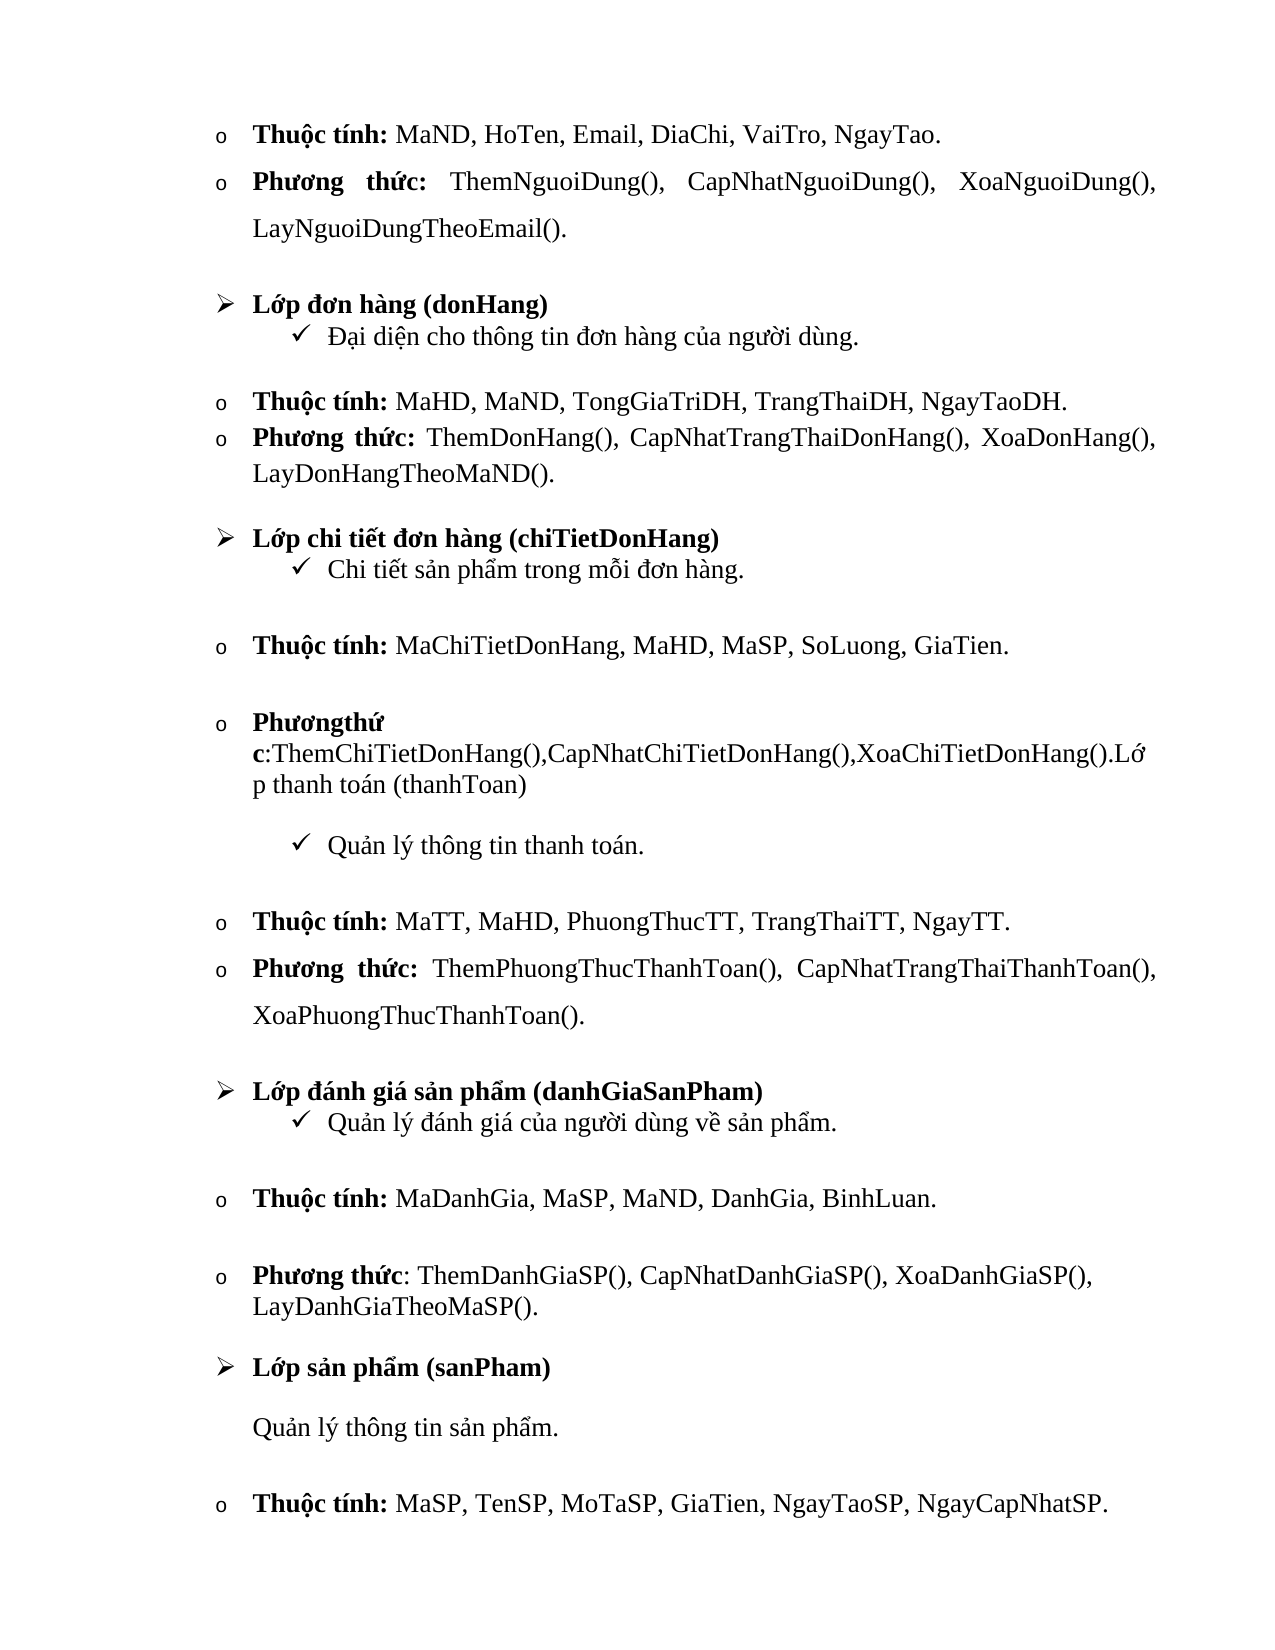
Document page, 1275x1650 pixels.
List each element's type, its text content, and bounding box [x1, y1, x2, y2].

list Lớp đơn hàng (donHang) [215, 288, 1157, 319]
list Lớp chi tiết đơn hàng (chiTietDonHang) [215, 522, 1157, 553]
list Lớp đánh giá sản phẩm (danhGiaSanPham) [215, 1075, 1157, 1106]
list Phương thức: ThemDonHang(), CapNhatTrangThaiDonHang(), XoaDonHang(), LayDonHangTheoMaND(). [215, 421, 1157, 488]
list Đại diện cho thông tin đơn hàng của người dùng. [290, 319, 1157, 351]
list Thuộc tính: MaND, HoTen, Email, DiaChi, VaiTro, NgayTao. [215, 118, 1157, 150]
list Thuộc tính: MaChiTietDonHang, MaHD, MaSP, SoLuong, GiaTien. [215, 629, 1157, 661]
list Thuộc tính: MaHD, MaND, TongGiaTriDH, TrangThaiDH, NgayTaoDH. [215, 385, 1157, 416]
list Phương thức: ThemPhuongThucThanhToan(), CapNhatTrangThaiThanhToan(), XoaPhuongThucThanhToan(). [215, 952, 1157, 1030]
list Thuộc tính: MaSP, TenSP, MoTaSP, GiaTien, NgayTaoSP, NgayCapNhatSP. [215, 1487, 1157, 1518]
text Quản lý thông tin sản phẩm. [252, 1411, 1157, 1442]
list Quản lý đánh giá của người dùng về sản phẩm. [290, 1106, 1157, 1137]
list Thuộc tính: MaTT, MaHD, PhuongThucTT, TrangThaiTT, NgayTT. [215, 905, 1157, 936]
list Quản lý thông tin thanh toán. [290, 829, 1157, 860]
list Phương thức: ThemNguoiDung(), CapNhatNguoiDung(), XoaNguoiDung(), LayNguoiDungTheoEmail(). [215, 165, 1157, 244]
list Thuộc tính: MaDanhGia, MaSP, MaND, DanhGia, BinhLuan. [215, 1182, 1157, 1214]
list Lớp sản phẩm (sanPham) [215, 1351, 1157, 1382]
list Phương thức: ThemDanhGiaSP(), CapNhatDanhGiaSP(), XoaDanhGiaSP(), LayDanhGiaTheoMaSP(). [215, 1259, 1157, 1321]
list Phươngthức:ThemChiTietDonHang(),CapNhatChiTietDonHang(),XoaChiTietDonHang().Lớp thanh toán (thanhToan) [215, 706, 1157, 799]
list Chi tiết sản phẩm trong mỗi đơn hàng. [290, 553, 1157, 584]
